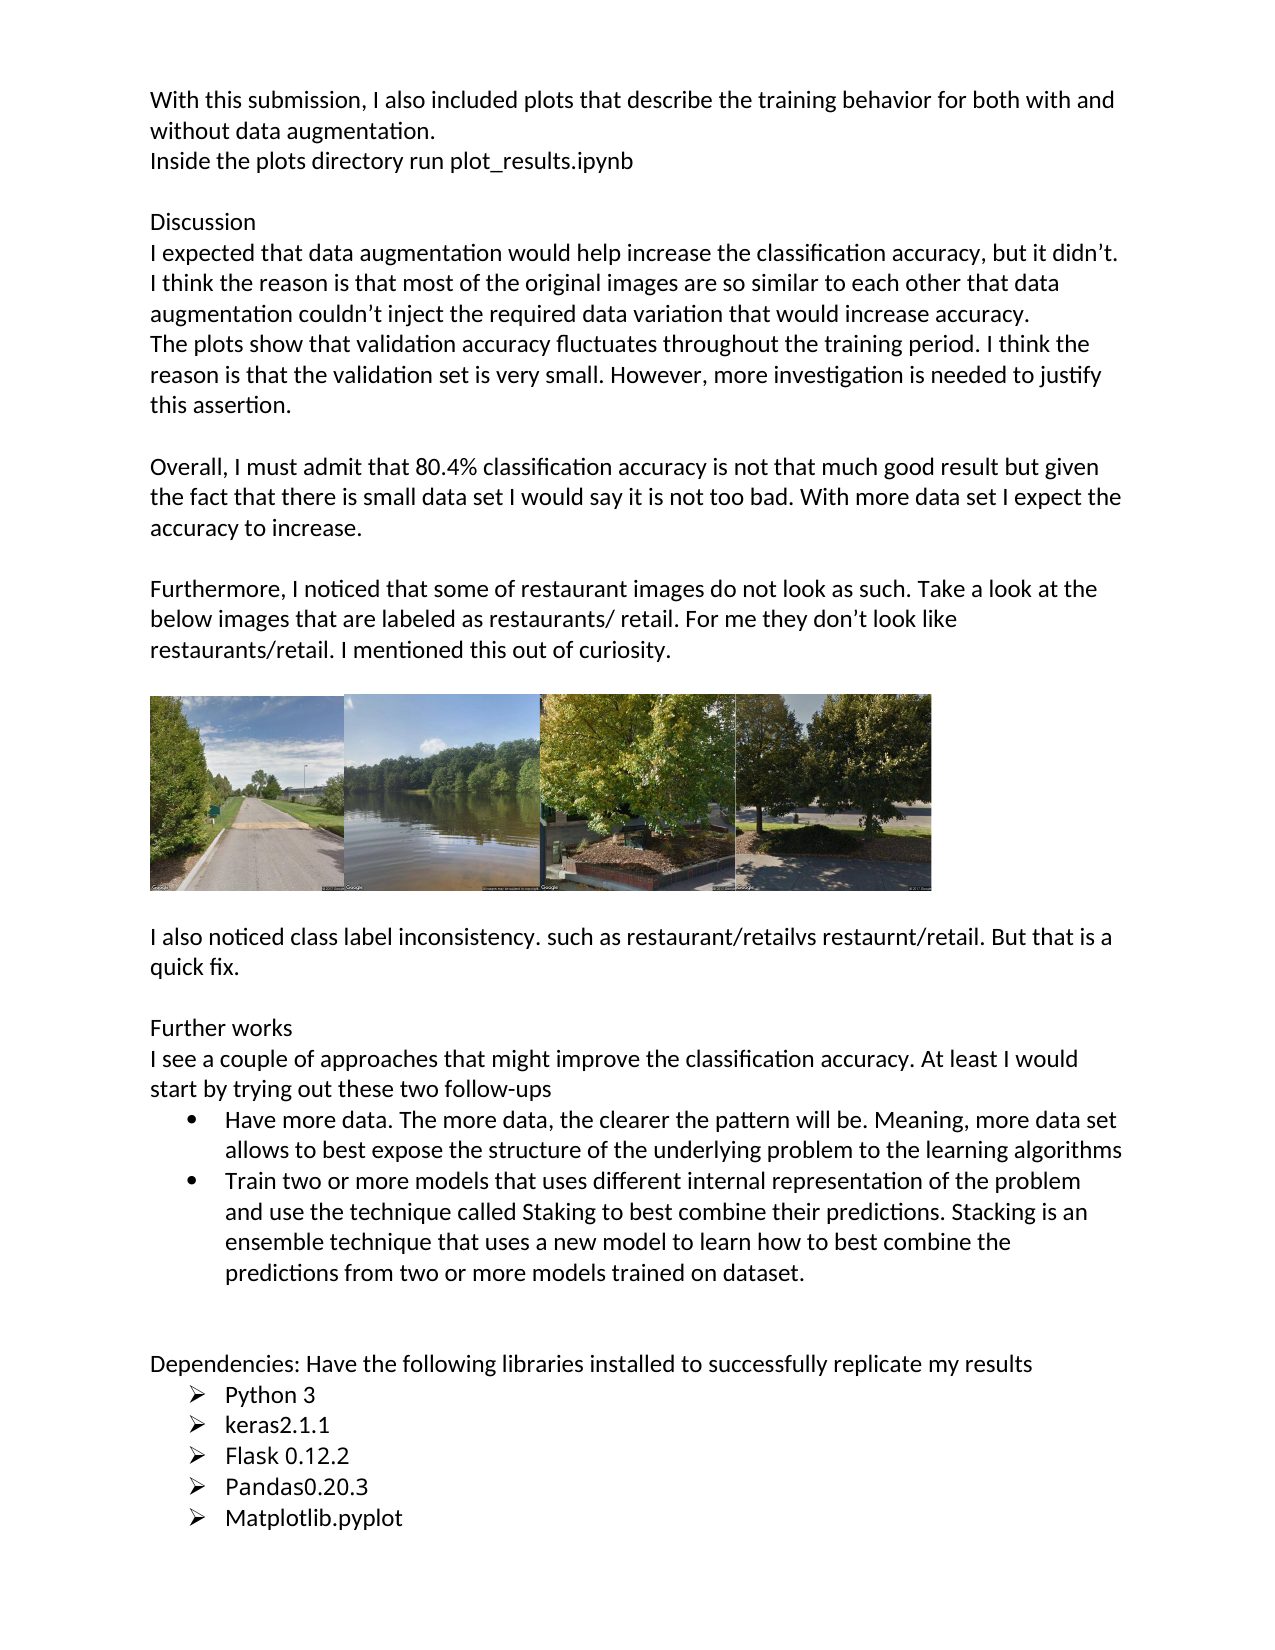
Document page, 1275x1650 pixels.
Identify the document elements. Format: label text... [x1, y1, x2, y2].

text Discussion [150, 206, 1125, 237]
text Dependencies: Have the following libraries installed to successfully replicate my results [150, 1348, 1125, 1379]
text I see a couple of approaches that might improve the classification accuracy. At least I would start by trying out these two follow-ups [150, 1043, 1125, 1104]
text Inside the plots directory run plot_results.ipynb [150, 145, 1125, 176]
list Have more data. The more data, the clearer the pattern will be. Meaning, more data set allows to best expose the structure of the underlying problem to the learning algorithms [187, 1104, 1125, 1165]
text Further works [150, 1013, 1125, 1043]
picture [150, 694, 932, 891]
text Overall, I must admit that 80.4% classification accuracy is not that much good result but given the fact that there is small data set I would say it is not too bad. With more data set I expect the accuracy to increase. [150, 451, 1125, 542]
list Pandas0.20.3 [187, 1471, 1125, 1502]
text I also noticed class label inconsistency. such as restaurant/retailvs restaurnt/retail. But that is a quick fix. [150, 921, 1125, 982]
list Matplotlib.pyplot [187, 1502, 1125, 1533]
text With this submission, I also included plots that describe the training behavior for both with and without data augmentation. [150, 84, 1125, 145]
list keras2.1.1 [187, 1409, 1125, 1440]
text Furthermore, I noticed that some of restaurant images do not look as such. Take a look at the below images that are labeled as restaurants/ retail. For me they don’t look like restaurants/retail. I mentioned this out of curiosity. [150, 573, 1125, 664]
text The plots show that validation accuracy fluctuates throughout the training period. I think the reason is that the validation set is very small. However, more investigation is needed to justify this assertion. [150, 328, 1125, 420]
list Python 3 [187, 1379, 1125, 1409]
text I expected that data augmentation would help increase the classification accuracy, but it didn’t. I think the reason is that most of the original images are so similar to each other that data augmentation couldn’t inject the required data variation that would increase accuracy. [150, 237, 1125, 328]
list Flask 0.12.2 [187, 1440, 1125, 1471]
list Train two or more models that uses different internal representation of the problem and use the technique called Staking to best combine their predictions. Stacking is an ensemble technique that uses a new model to learn how to best combine the predictions from two or more models trained on dataset. [187, 1165, 1125, 1287]
